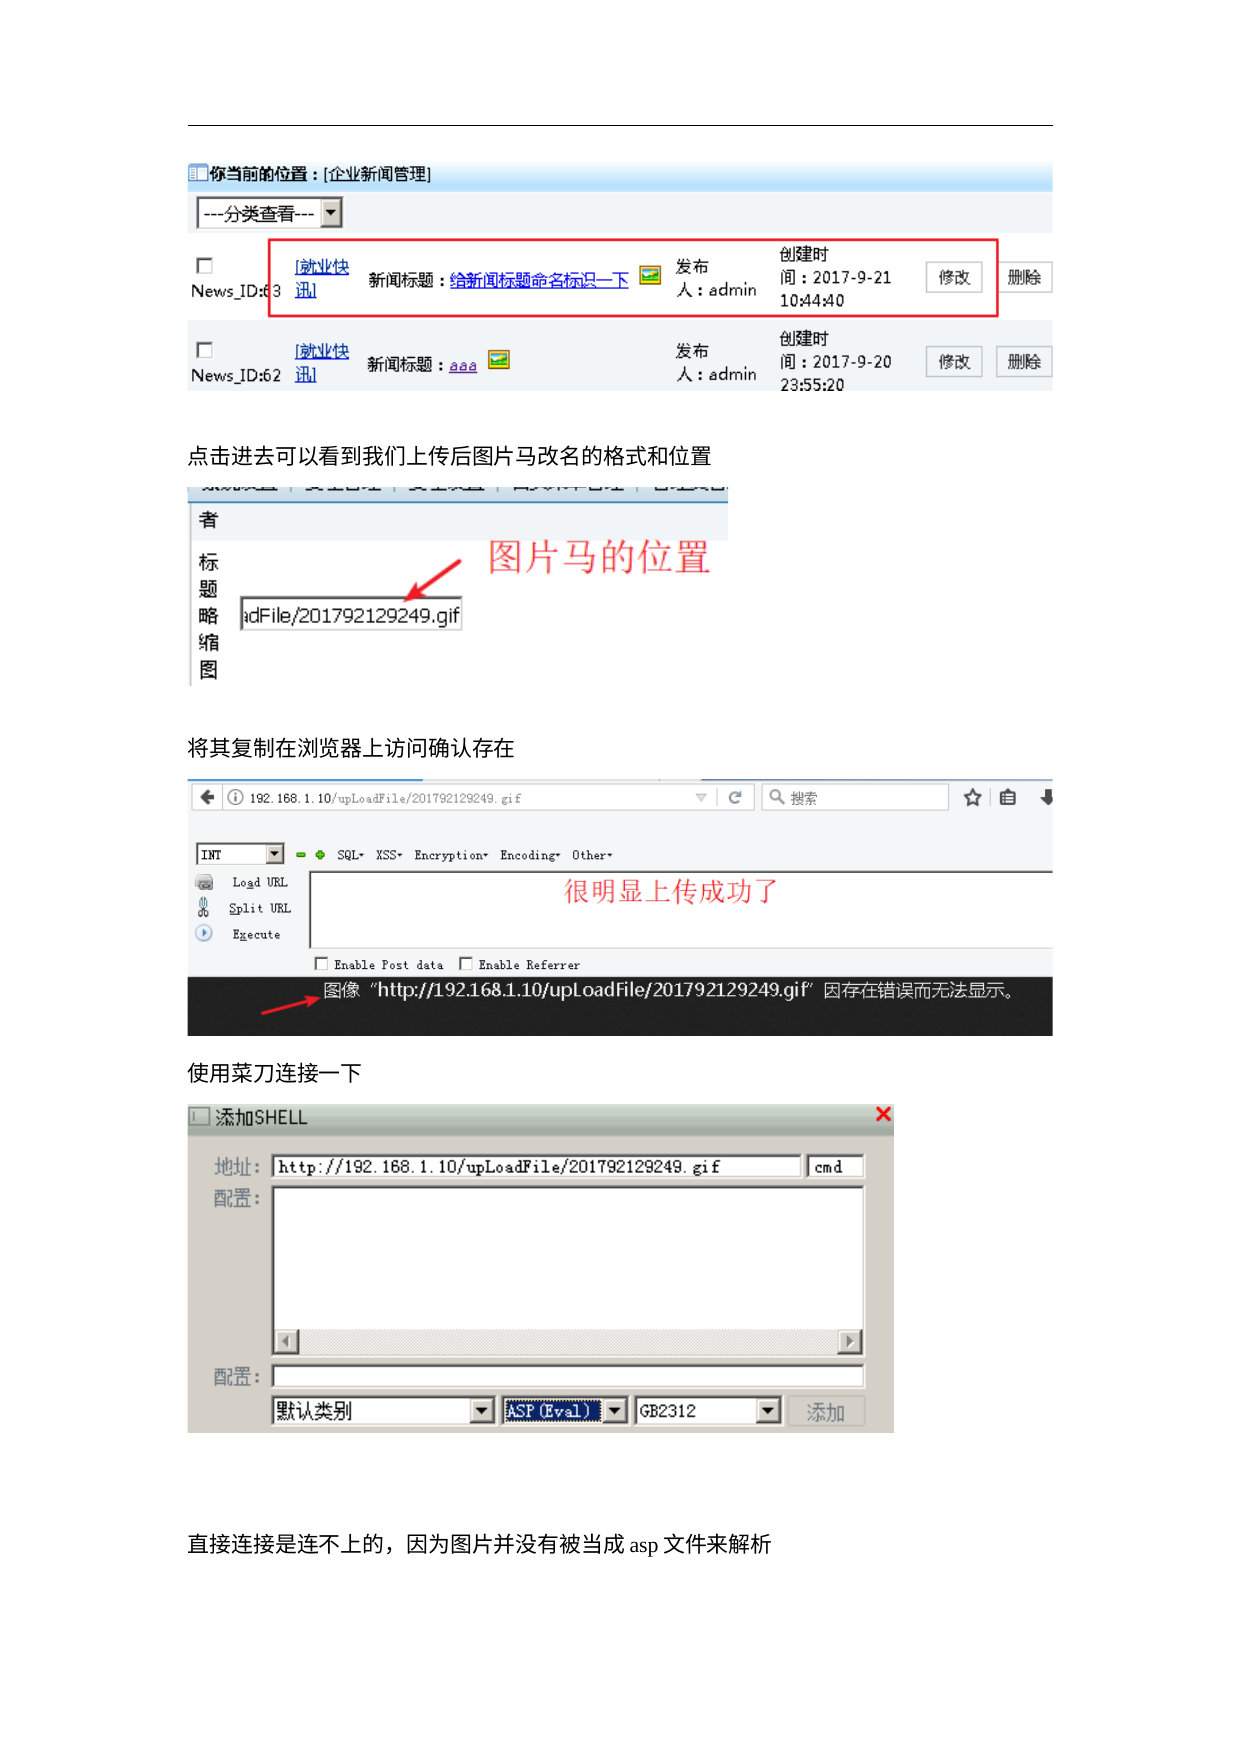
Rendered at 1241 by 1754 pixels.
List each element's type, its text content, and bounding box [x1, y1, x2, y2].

picture [187, 162, 1053, 391]
picture [187, 1104, 894, 1433]
text 直接连接是连不上的，因为图片并没有被当成asp文件来解析 [187, 1527, 1053, 1559]
picture [187, 779, 1053, 1036]
picture [187, 487, 729, 686]
text 点击进去可以看到我们上传后图片马改名的格式和位置 [187, 438, 1053, 471]
text 使用菜刀连接一下 [187, 1056, 1053, 1088]
text 将其复制在浏览器上访问确认存在 [187, 731, 1053, 763]
